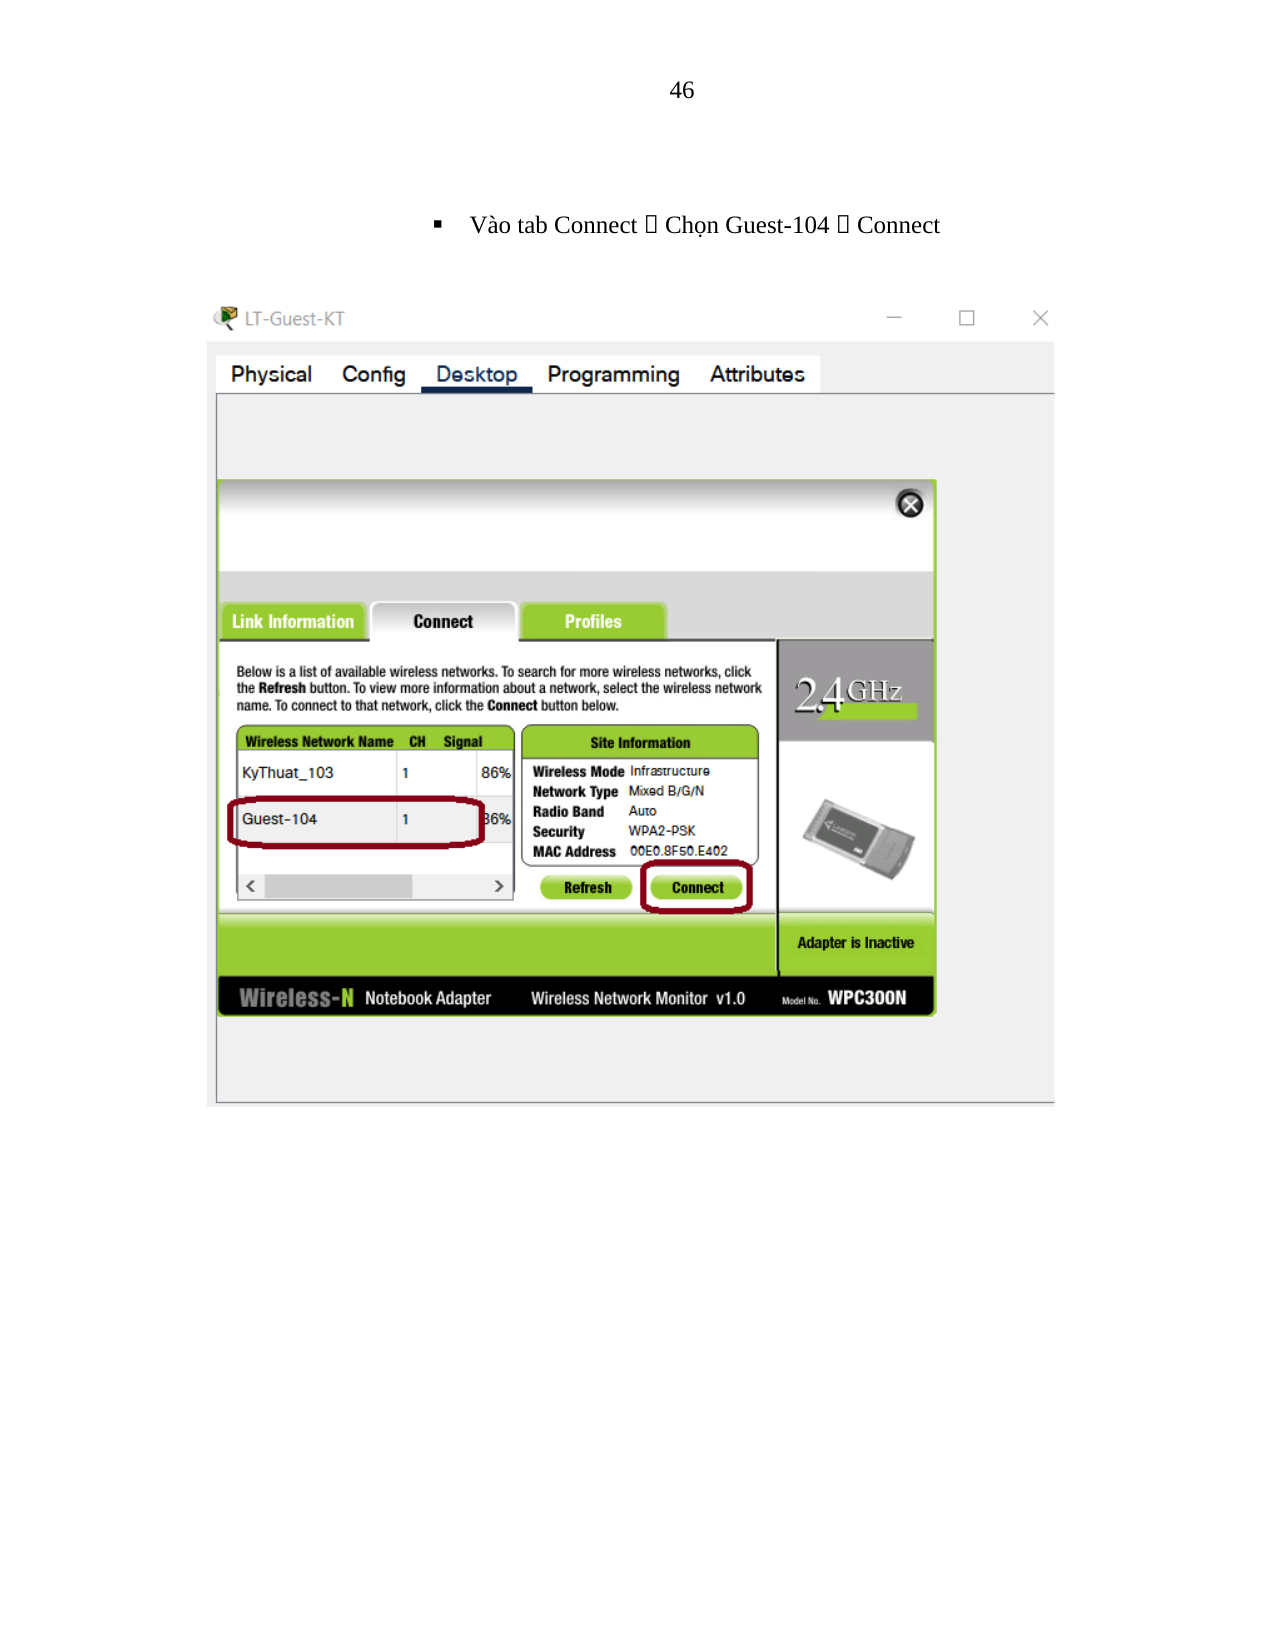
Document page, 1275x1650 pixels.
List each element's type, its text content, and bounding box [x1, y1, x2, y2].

list Vào tab Connect  Chọn Guest-104  Connect [432, 207, 1157, 241]
picture [206, 298, 1057, 1107]
